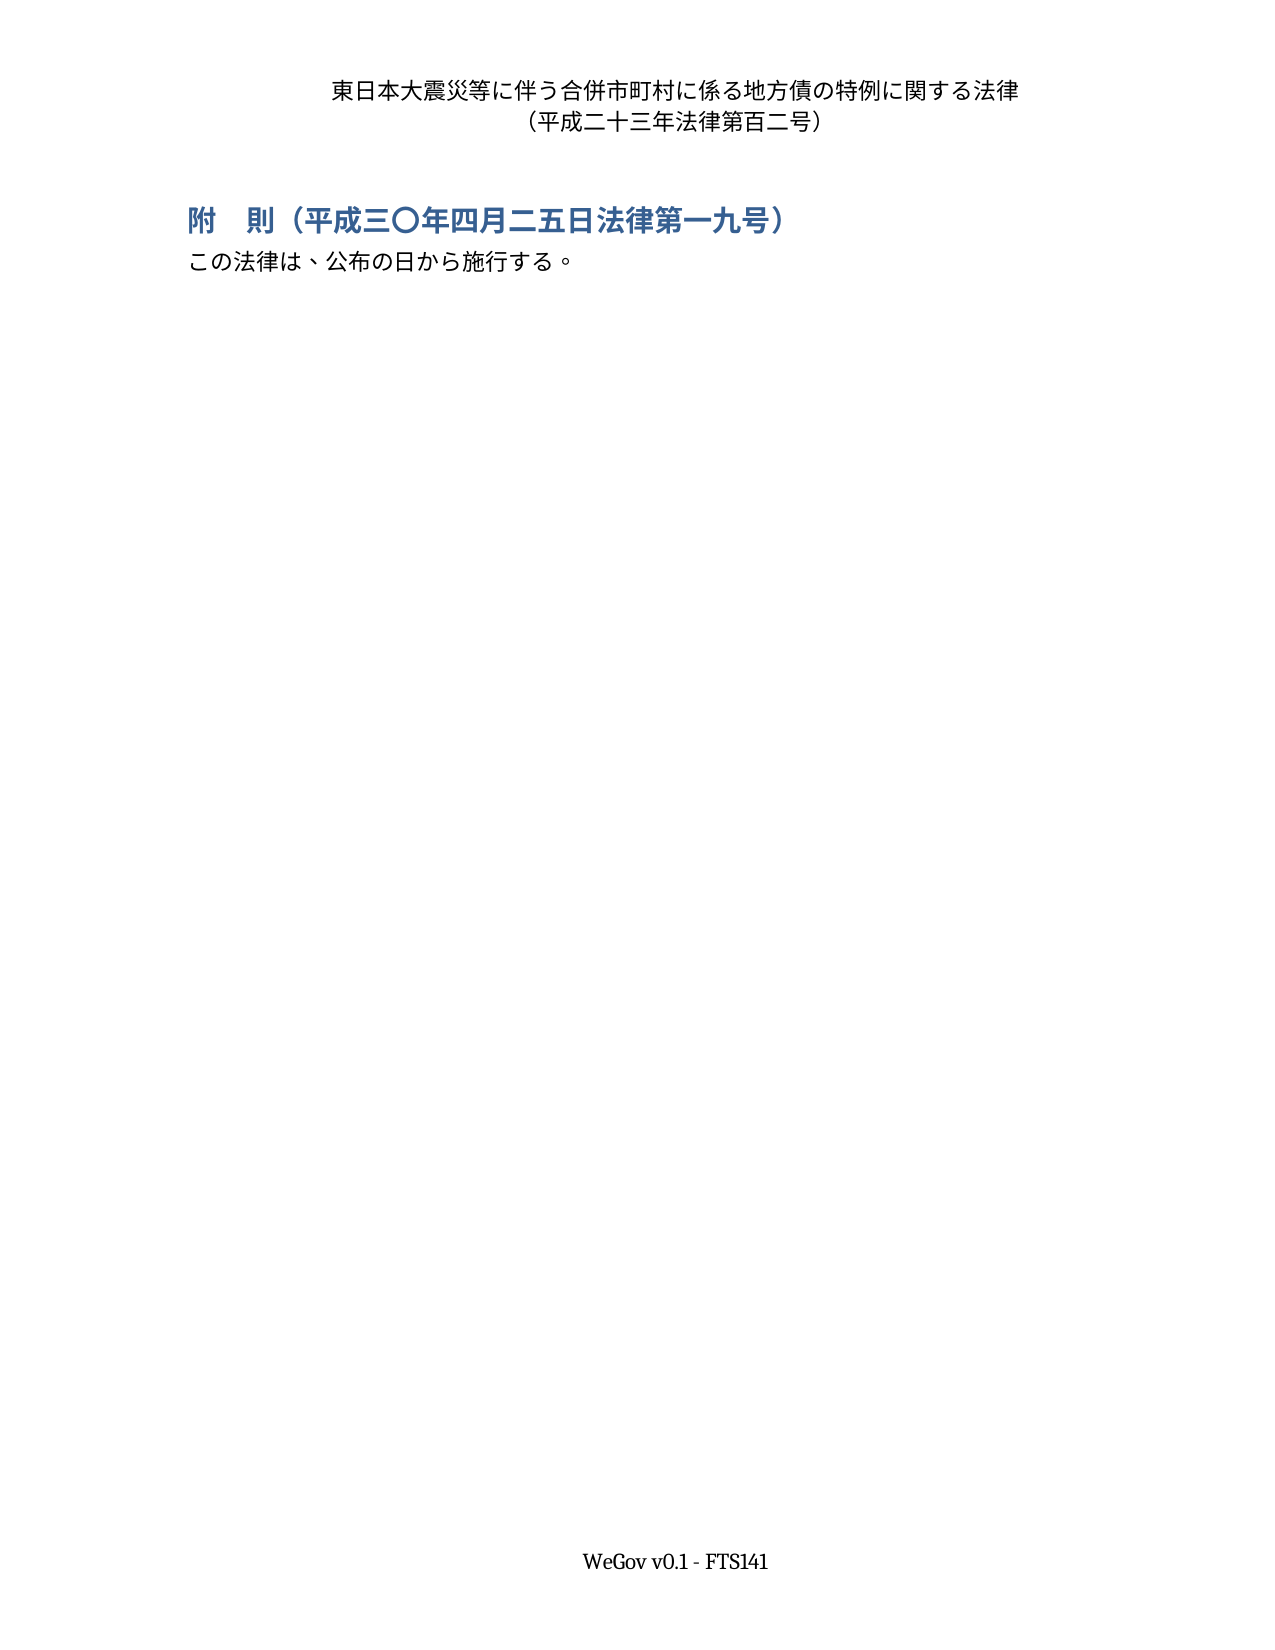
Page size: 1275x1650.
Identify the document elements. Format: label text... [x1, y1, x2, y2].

text この法律は、公布の日から施行する。 [187, 246, 1087, 277]
subtitle 附 則（平成三〇年四月二五日法律第一九号） [187, 200, 1087, 240]
